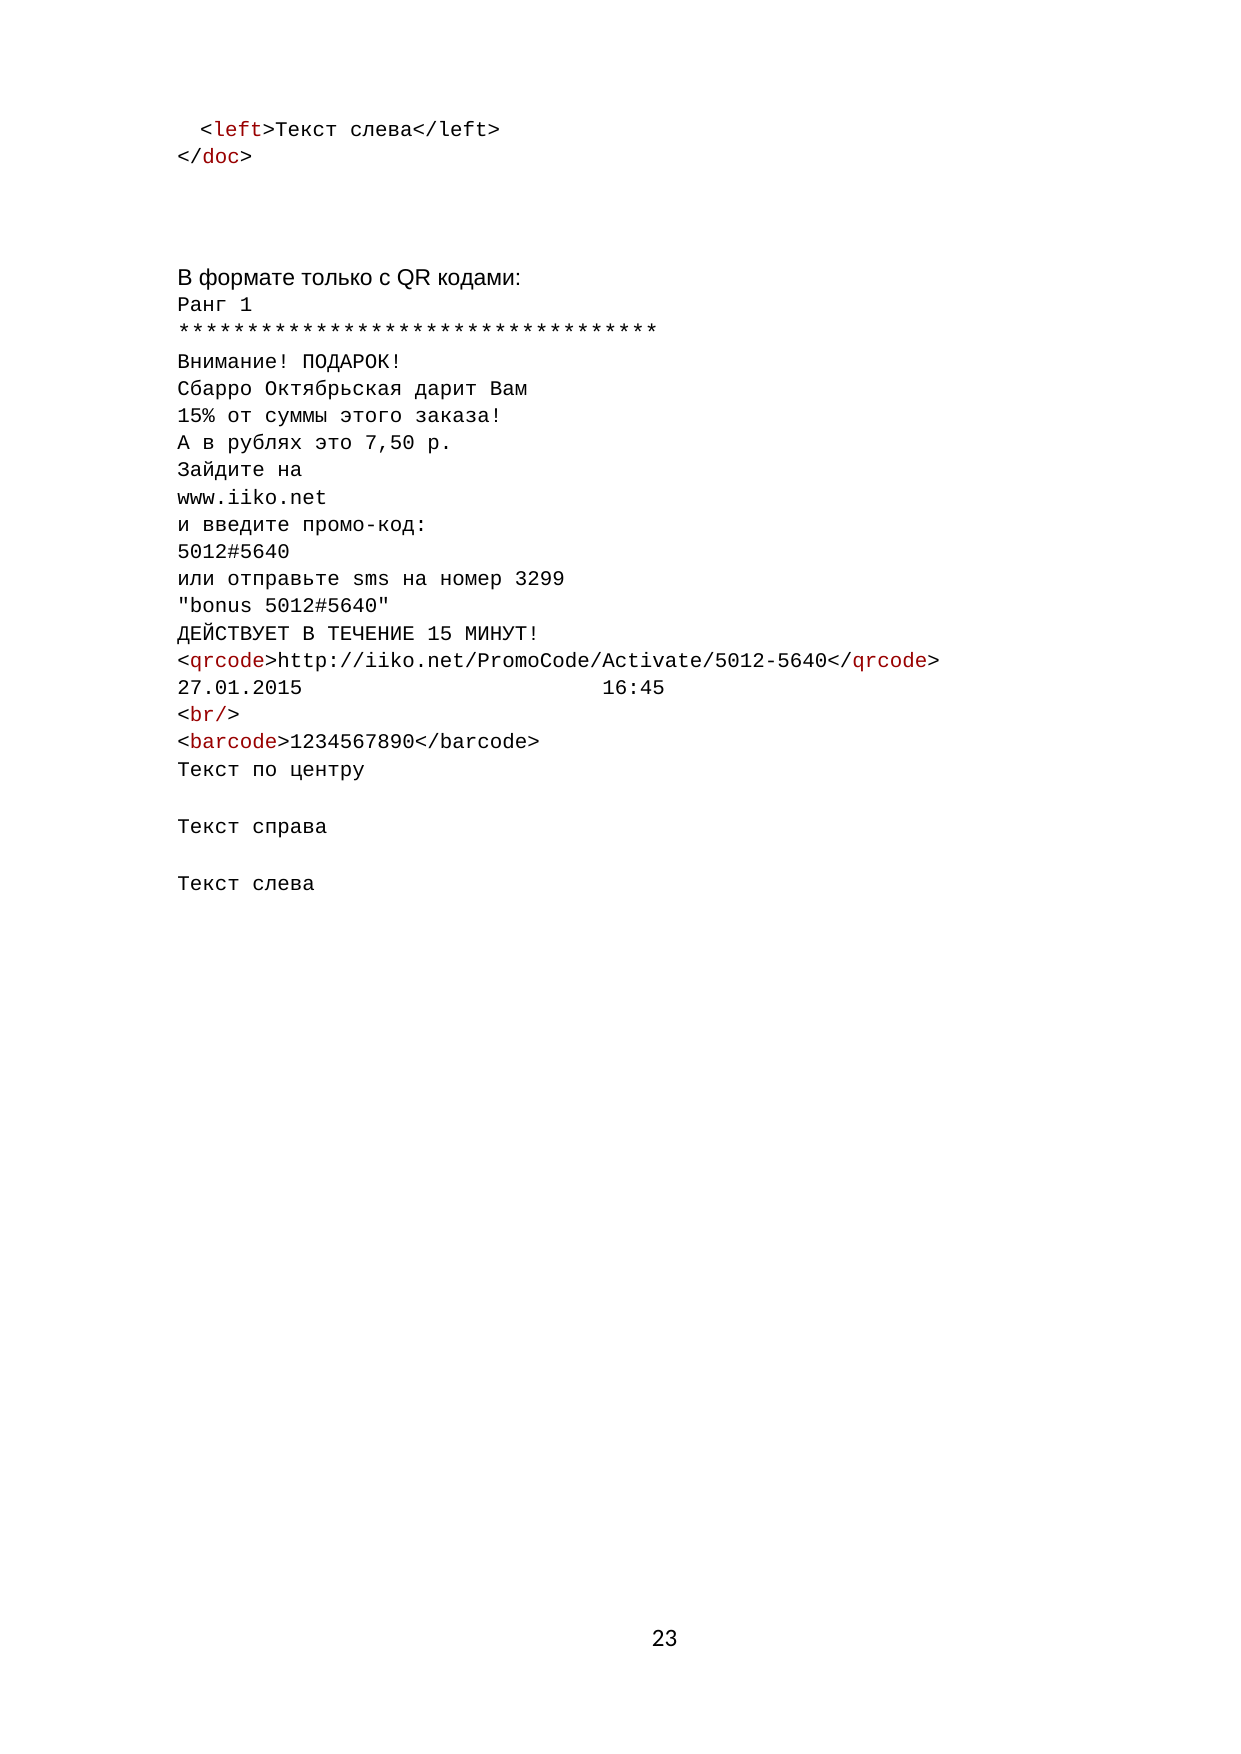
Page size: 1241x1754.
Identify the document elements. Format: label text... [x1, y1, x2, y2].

text <qrcode>http://iiko.net/PromoCode/Activate/5012-5640</qrcode> [177, 650, 1152, 673]
text Ранг 1 [177, 294, 1152, 317]
text Зайдите на [177, 459, 1152, 483]
text Внимание! ПОДАРОК! [177, 351, 1152, 374]
text Сбарро Октябрьcкая дарит Вам [177, 378, 1152, 402]
text или отправьте sms на номер 3299 [177, 568, 1152, 592]
text <left>Текст слева</left> [200, 118, 1152, 142]
text 15% от суммы этого заказа! [177, 405, 1152, 429]
text Текст справа [177, 816, 1152, 839]
text В формате только с QR кодами: [177, 263, 1152, 290]
text ДЕЙСТВУЕТ В ТЕЧЕНИЕ 15 МИНУТ! [177, 623, 1152, 646]
text Текст по центру [177, 758, 1152, 782]
text <barcode>1234567890</barcode> [177, 731, 1152, 755]
text 27.01.2015 16:45 [177, 677, 1152, 701]
text "bonus 5012#5640" [177, 595, 1152, 619]
text и введите промо-код: [177, 514, 1152, 537]
text www.iiko.net [177, 487, 1152, 510]
text <br/> [177, 704, 1152, 728]
text Текст слева [177, 873, 1152, 897]
text 5012#5640 [177, 541, 1152, 565]
text А в рублях это 7,50 р. [177, 432, 1152, 456]
text *********************************** [177, 321, 1152, 347]
text </doc> [177, 146, 1152, 169]
